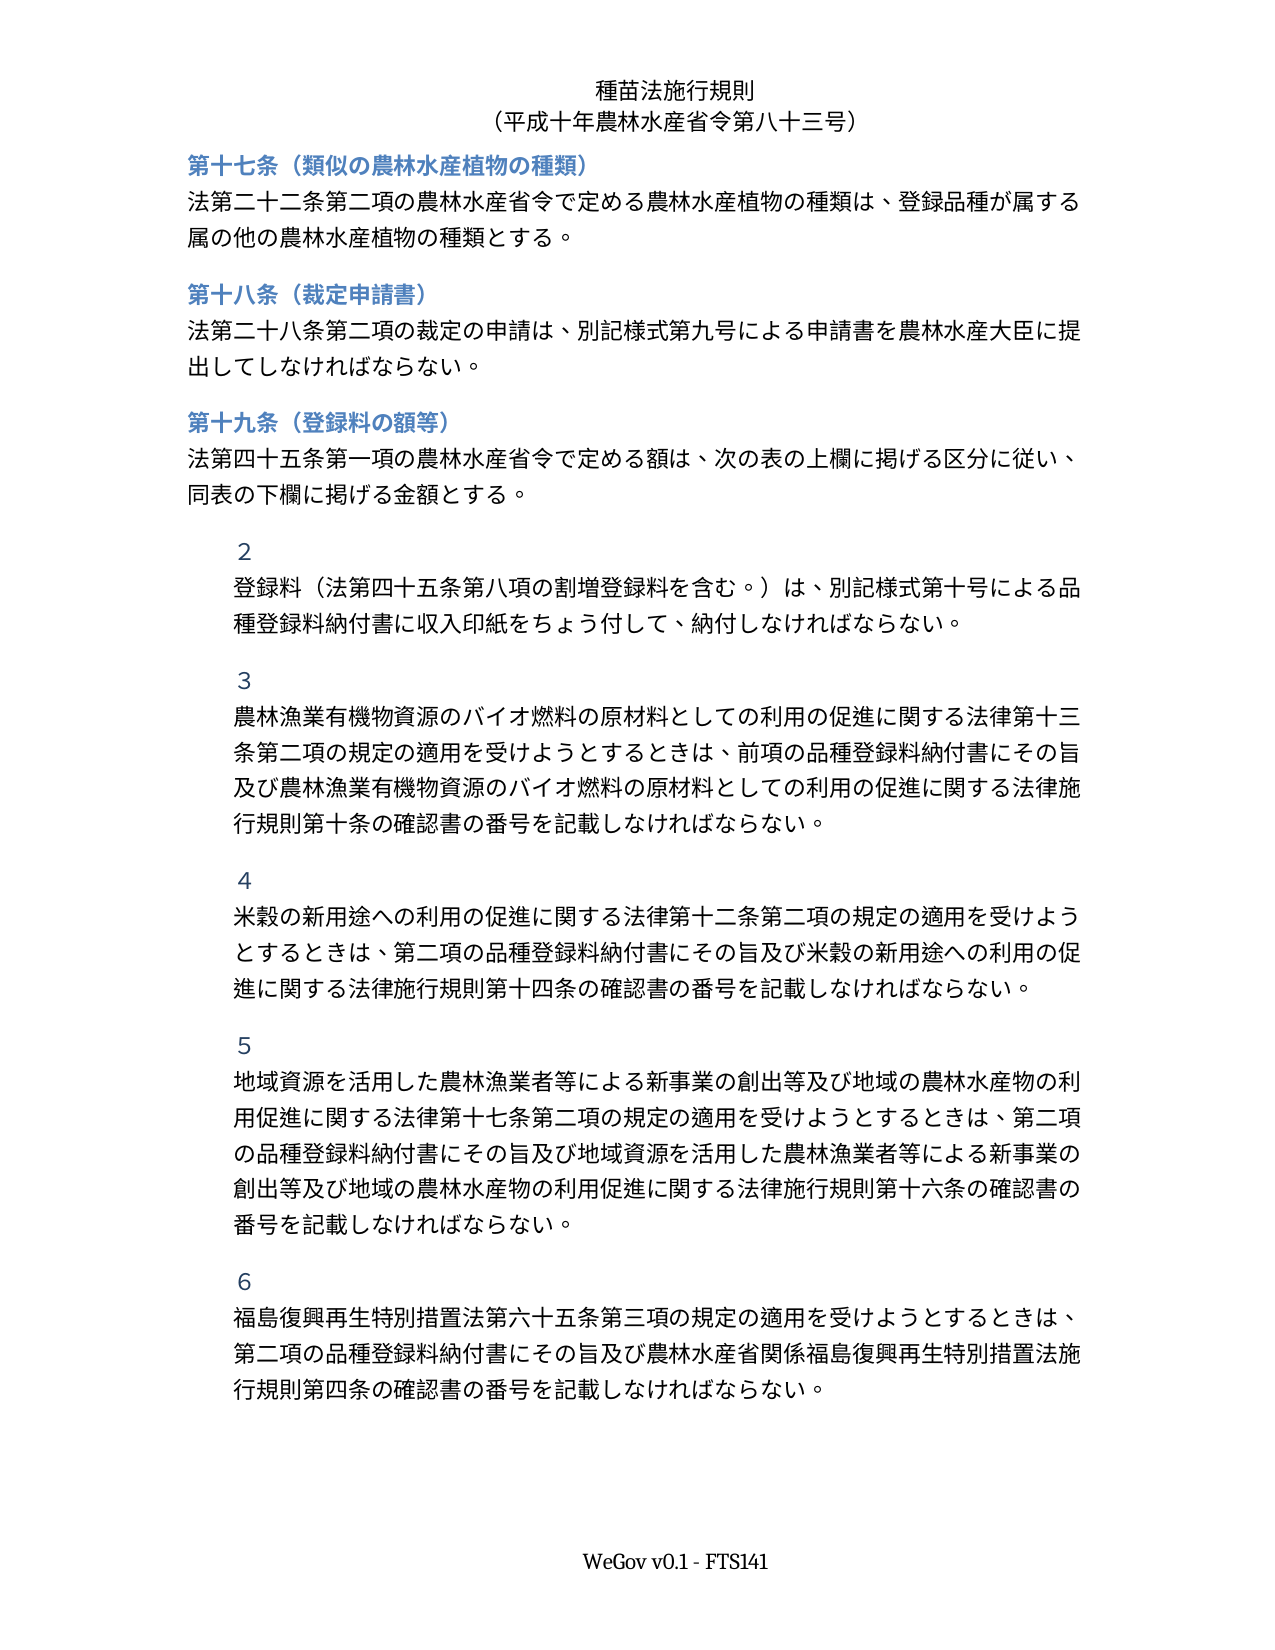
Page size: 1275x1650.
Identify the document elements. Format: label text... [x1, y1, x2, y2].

text 米穀の新用途への利用の促進に関する法律第十二条第二項の規定の適用を受けようとするときは、第二項の品種登録料納付書にその旨及び米穀の新用途への利用の促進に関する法律施行規則第十四条の確認書の番号を記載しなければならない。 [233, 901, 1087, 1004]
text 農林漁業有機物資源のバイオ燃料の原材料としての利用の促進に関する法律第十三条第二項の規定の適用を受けようとするときは、前項の品種登録料納付書にその旨及び農林漁業有機物資源のバイオ燃料の原材料としての利用の促進に関する法律施行規則第十条の確認書の番号を記載しなければならない。 [233, 701, 1087, 839]
subtitle 第十九条（登録料の額等） [187, 407, 1087, 438]
text 法第四十五条第一項の農林水産省令で定める額は、次の表の上欄に掲げる区分に従い、同表の下欄に掲げる金額とする。 [187, 443, 1087, 510]
subtitle ３ [233, 664, 1087, 696]
subtitle ６ [233, 1266, 1087, 1297]
subtitle ２ [233, 536, 1087, 567]
text 登録料（法第四十五条第八項の割増登録料を含む。）は、別記様式第十号による品種登録料納付書に収入印紙をちょう付して、納付しなければならない。 [233, 572, 1087, 639]
subtitle ５ [233, 1030, 1087, 1061]
subtitle 第十七条（類似の農林水産植物の種類） [187, 150, 1087, 181]
text 福島復興再生特別措置法第六十五条第三項の規定の適用を受けようとするときは、第二項の品種登録料納付書にその旨及び農林水産省関係福島復興再生特別措置法施行規則第四条の確認書の番号を記載しなければならない。 [233, 1302, 1087, 1405]
text 法第二十二条第二項の農林水産省令で定める農林水産植物の種類は、登録品種が属する属の他の農林水産植物の種類とする。 [187, 186, 1087, 253]
text 法第二十八条第二項の裁定の申請は、別記様式第九号による申請書を農林水産大臣に提出してしなければならない。 [187, 314, 1087, 382]
subtitle 第十八条（裁定申請書） [187, 279, 1087, 310]
text 地域資源を活用した農林漁業者等による新事業の創出等及び地域の農林水産物の利用促進に関する法律第十七条第二項の規定の適用を受けようとするときは、第二項の品種登録料納付書にその旨及び地域資源を活用した農林漁業者等による新事業の創出等及び地域の農林水産物の利用促進に関する法律施行規則第十六条の確認書の番号を記載しなければならない。 [233, 1066, 1087, 1241]
subtitle ４ [233, 865, 1087, 896]
